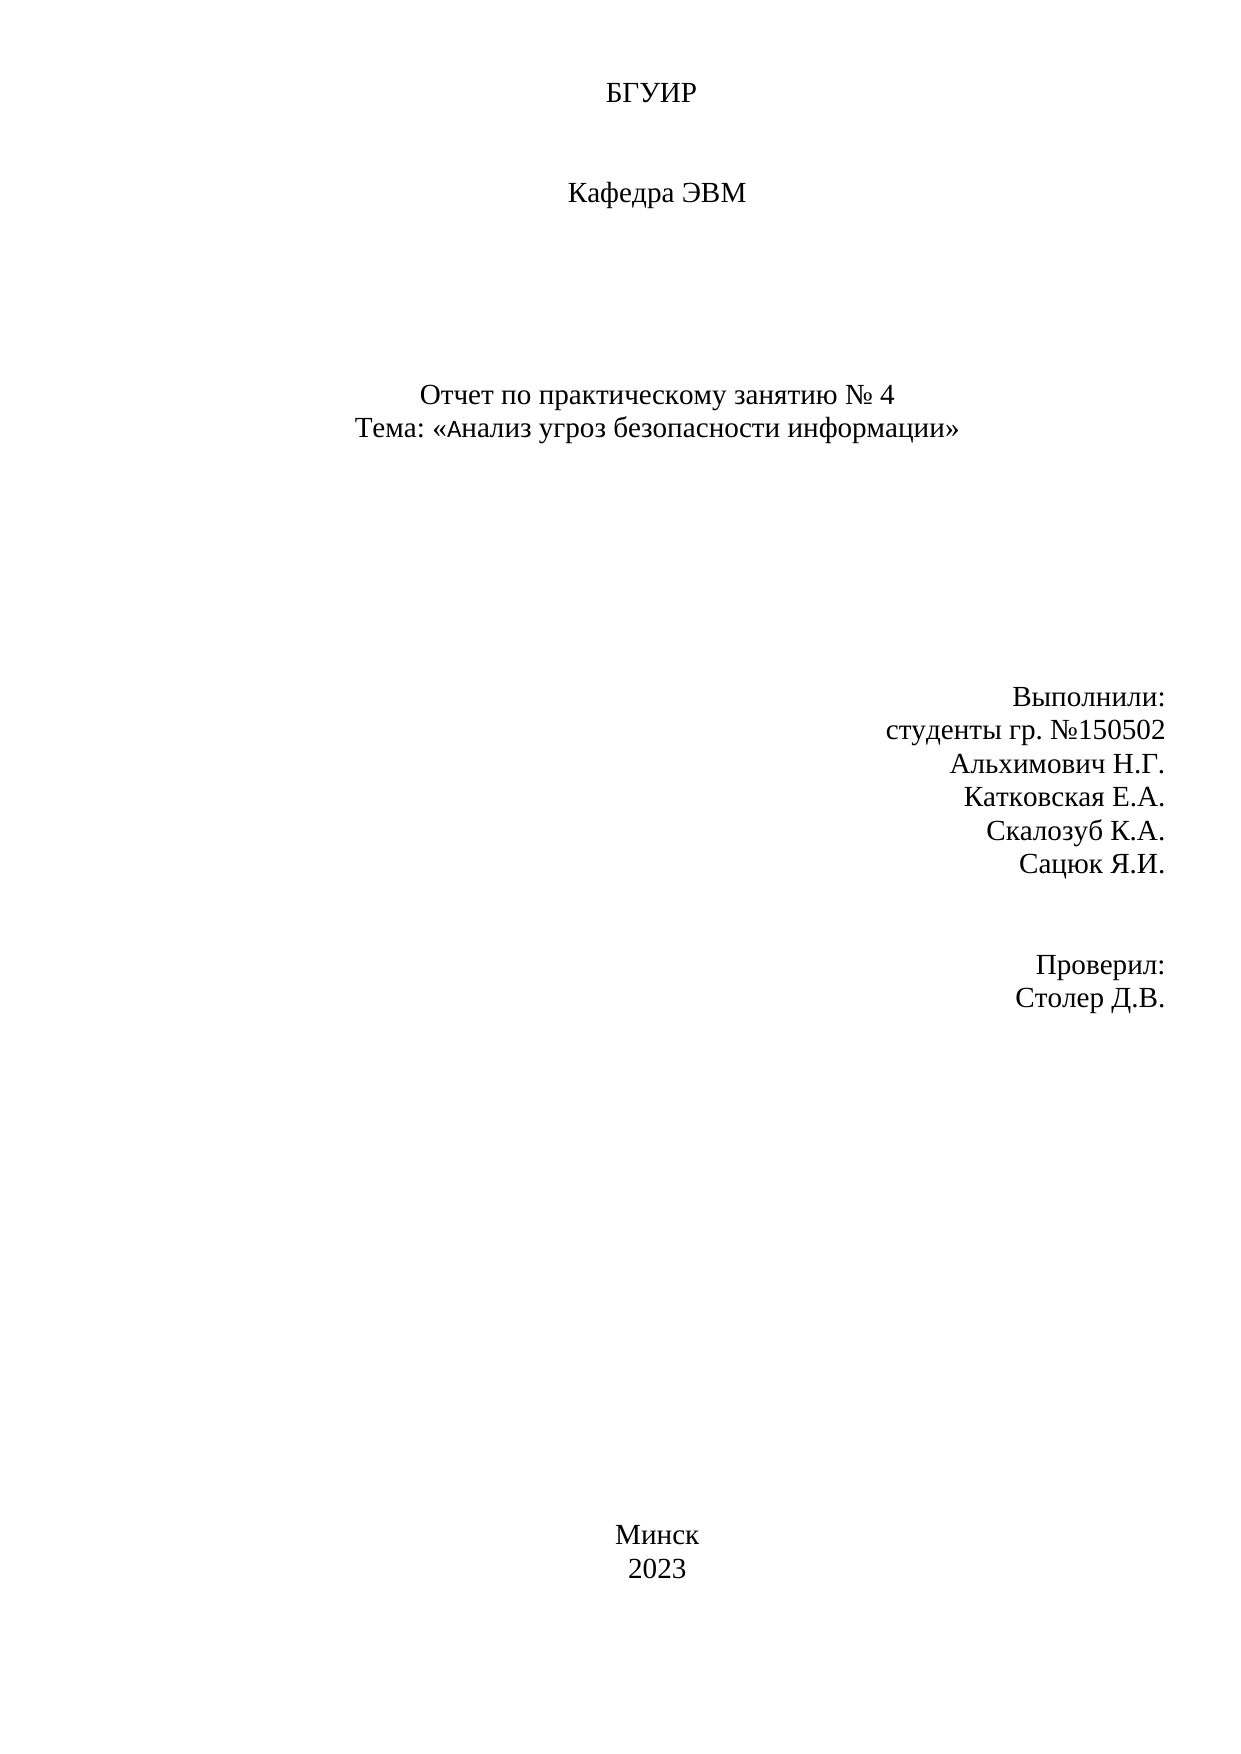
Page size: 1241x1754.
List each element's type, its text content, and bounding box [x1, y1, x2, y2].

text Альхимович Н.Г. [75, 746, 1165, 779]
text студенты гр. №150502 [75, 712, 1165, 746]
text Столер Д.В. [75, 981, 1165, 1014]
text Отчет по практическому занятию № 4 [75, 377, 1165, 410]
text Кафедра ЭВМ [75, 176, 1165, 209]
text Проверил: [75, 947, 1165, 981]
text Выполнили: [75, 679, 1165, 712]
text Скалозуб К.А. [75, 813, 1165, 846]
text Тема: «Анализ угроз безопасности информации» [75, 410, 1165, 444]
text Минск [75, 1517, 1165, 1551]
text Сацюк Я.И. [75, 846, 1165, 880]
text 2023 [75, 1551, 1165, 1584]
text Катковская Е.А. [75, 779, 1165, 813]
text БГУИР [75, 75, 1165, 108]
